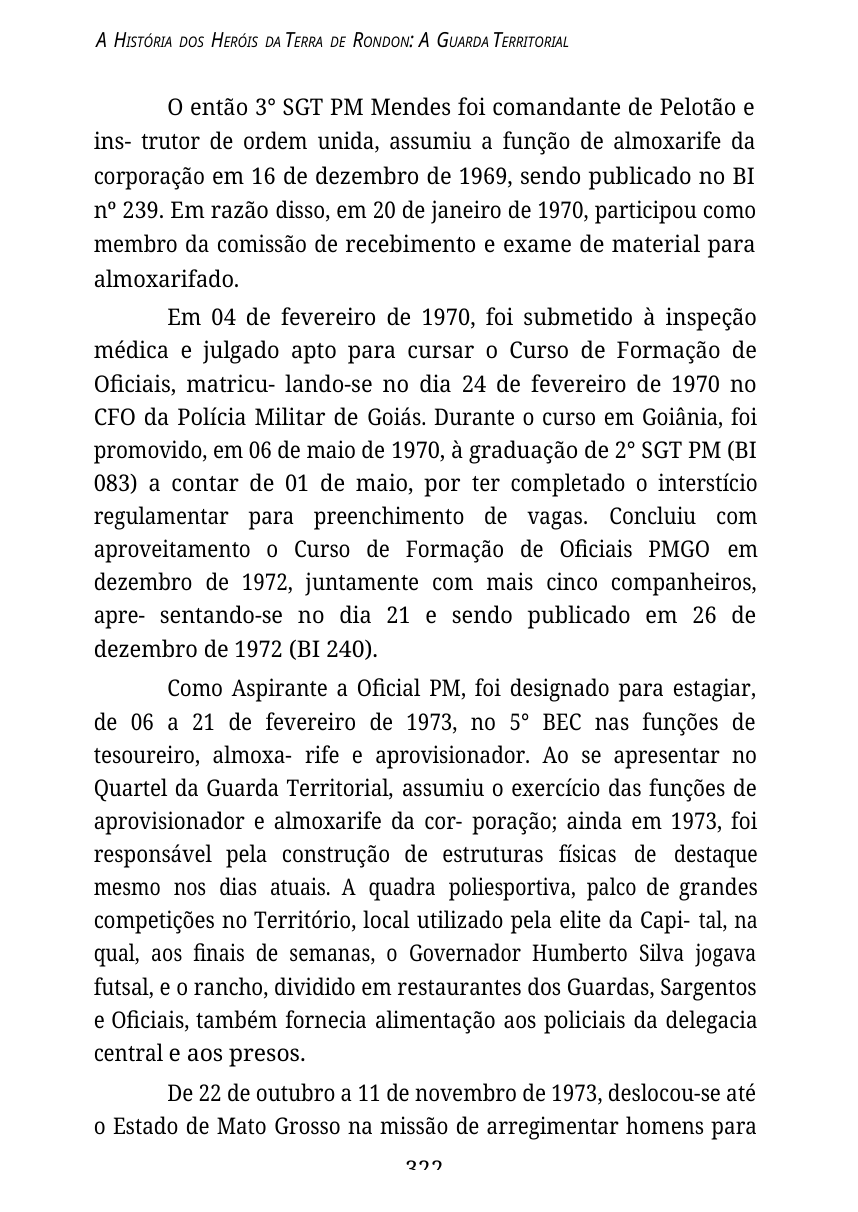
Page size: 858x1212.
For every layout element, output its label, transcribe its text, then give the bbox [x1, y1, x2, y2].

text O então 3° SGT PM Mendes foi comandante de Pelotão e ins- trutor de ordem unida, assumiu a função de almoxarife da corporação em 16 de dezembro de 1969, sendo publicado no BI nº 239. Em razão disso, em 20 de janeiro de 1970, participou como membro da comissão de recebimento e exame de material para almoxarifado. [93, 91, 756, 294]
text Em 04 de fevereiro de 1970, foi submetido à inspeção médica e julgado apto para cursar o Curso de Formação de Oficiais, matricu- lando-se no dia 24 de fevereiro de 1970 no CFO da Polícia Militar de Goiás. Durante o curso em Goiânia, foi promovido, em 06 de maio de 1970, à graduação de 2° SGT PM (BI 083) a contar de 01 de maio, por ter completado o interstício regulamentar para preenchimento de vagas. Concluiu com aproveitamento o Curso de Formação de Oficiais PMGO em dezembro de 1972, juntamente com mais cinco companheiros, apre- sentando-se no dia 21 e sendo publicado em 26 de dezembro de 1972 (BI 240). [93, 301, 758, 664]
text Como Aspirante a Oficial PM, foi designado para estagiar, de 06 a 21 de fevereiro de 1973, no 5° BEC nas funções de tesoureiro, almoxa- rife e aprovisionador. Ao se apresentar no Quartel da Guarda Territorial, assumiu o exercício das funções de aprovisionador e almoxarife da cor- poração; ainda em 1973, foi responsável pela construção de estruturas físicas de destaque mesmo nos dias atuais. A quadra poliesportiva, palco de grandes competições no Território, local utilizado pela elite da Capi- tal, na qual, aos finais de semanas, o Governador Humberto Silva jogava futsal, e o rancho, dividido em restaurantes dos Guardas, Sargentos e Oficiais, também fornecia alimentação aos policiais da delegacia central e aos presos. [93, 672, 758, 1068]
text A HISTÓRIA DOS HERÓIS DA TERRA DE RONDON: A GUARDA TERRITORIAL [96, 25, 778, 54]
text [93, 1077, 758, 1141]
